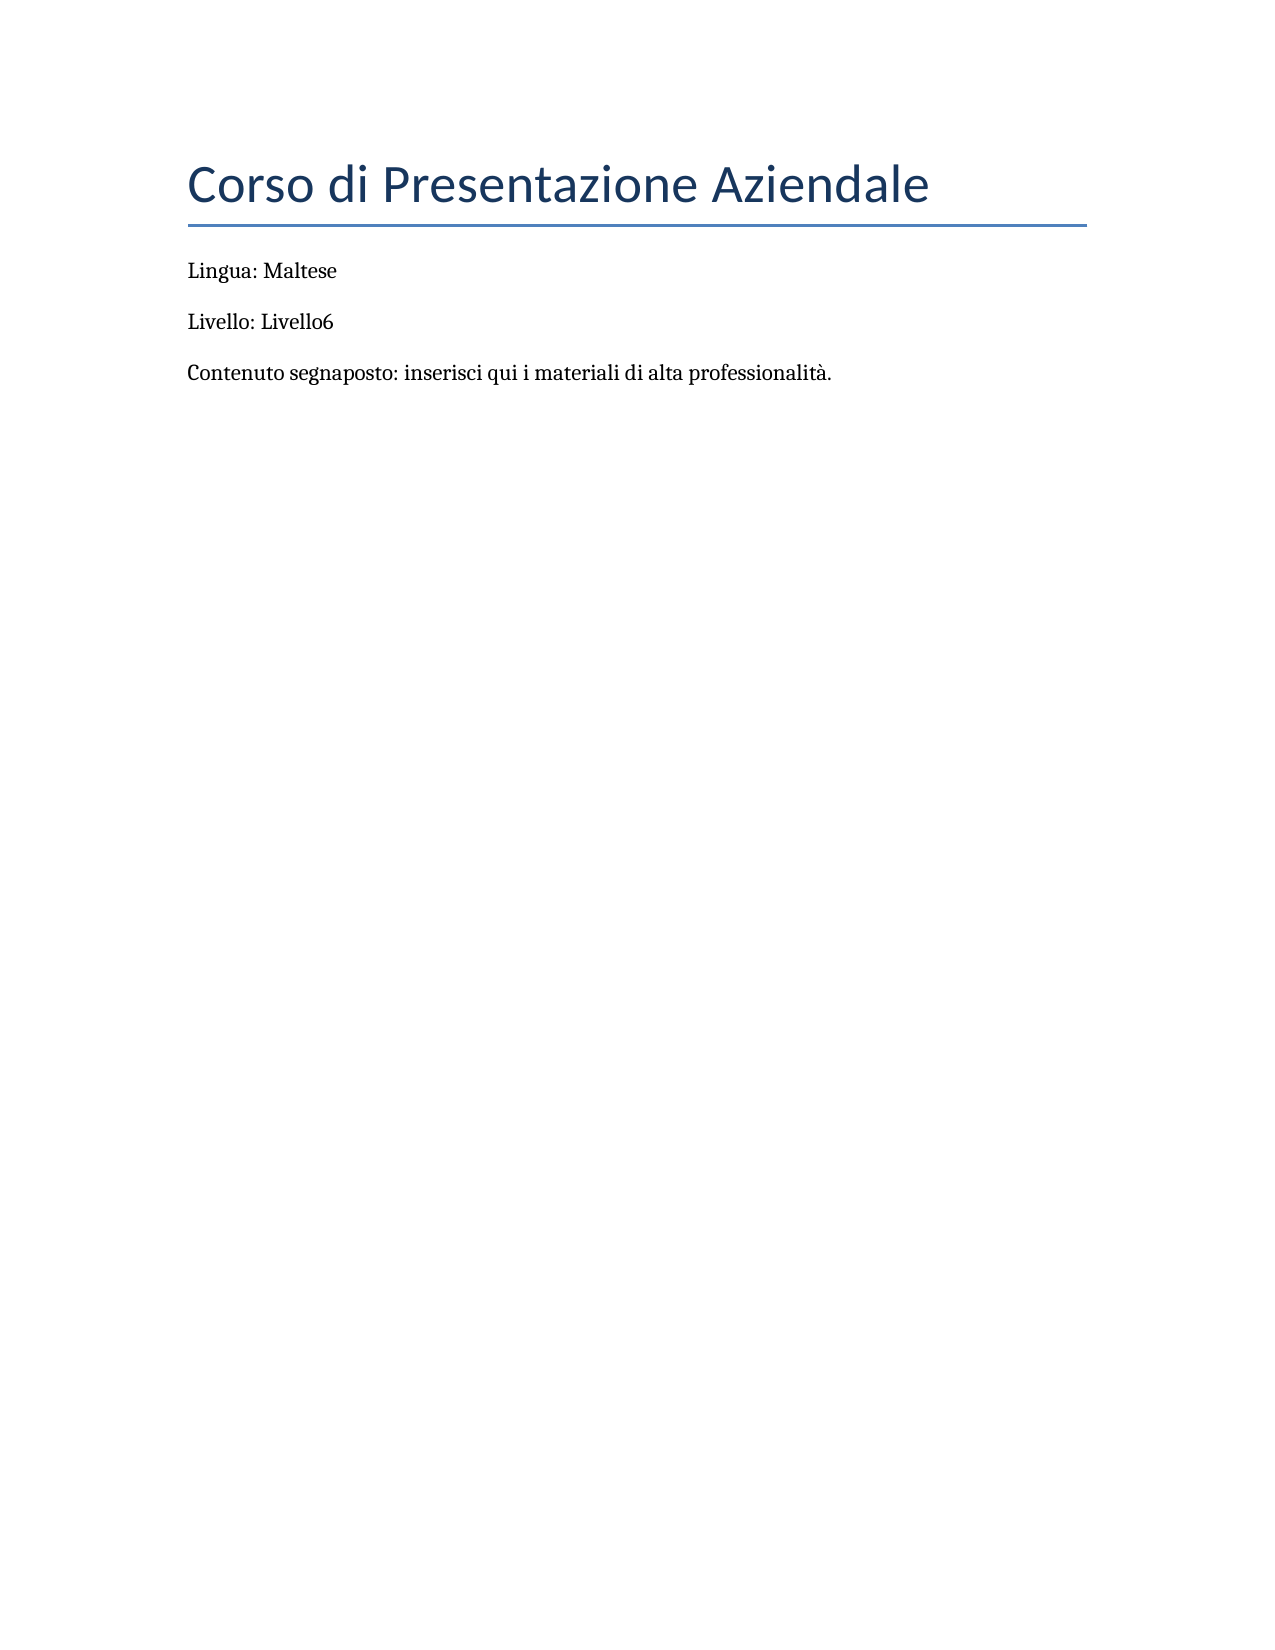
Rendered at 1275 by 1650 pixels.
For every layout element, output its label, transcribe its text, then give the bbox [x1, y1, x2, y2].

text Contenuto segnaposto: inserisci qui i materiali di alta professionalità. [187, 360, 1087, 386]
title Corso di Presentazione Aziendale [187, 150, 1087, 227]
text Lingua: Maltese [187, 258, 1087, 284]
text Livello: Livello6 [187, 309, 1087, 335]
